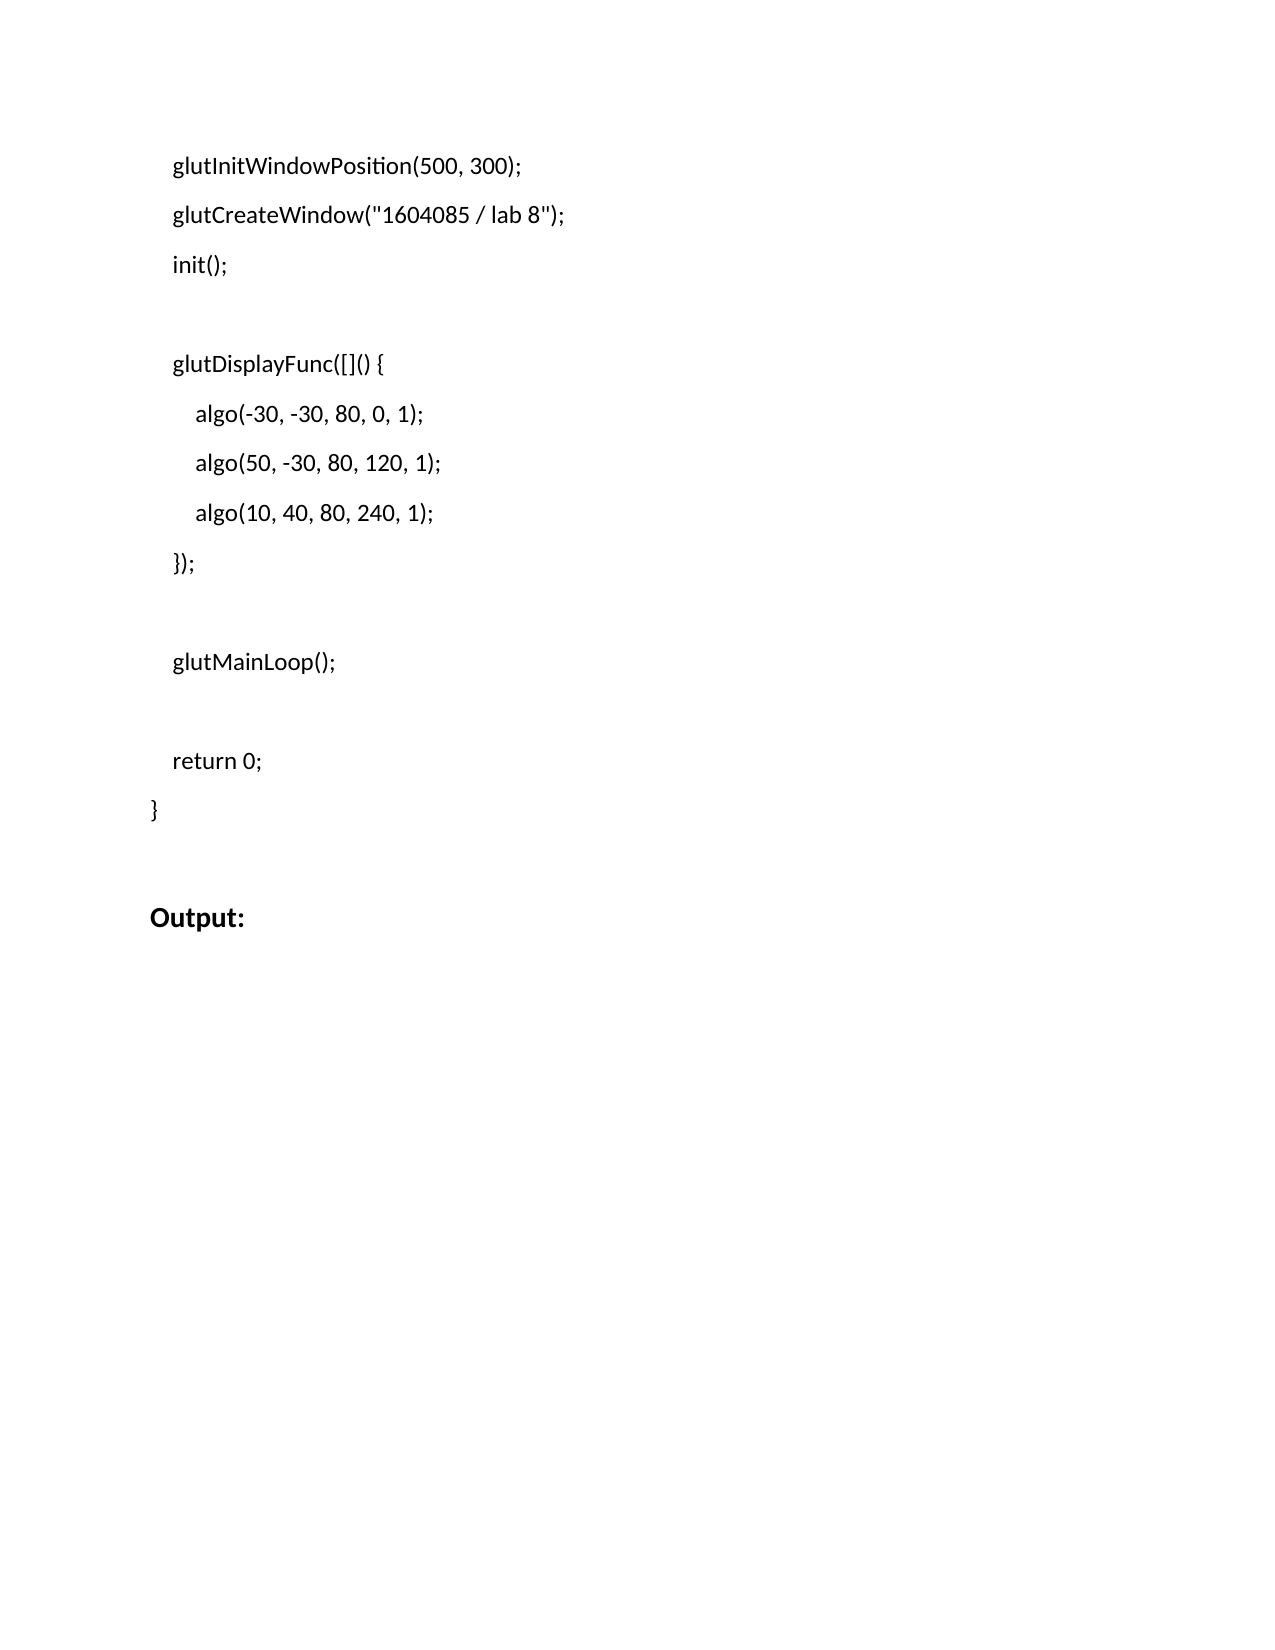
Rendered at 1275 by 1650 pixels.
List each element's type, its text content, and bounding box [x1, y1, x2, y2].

text algo(50, -30, 80, 120, 1); [150, 447, 1125, 478]
text glutMainLoop(); [150, 646, 1125, 676]
text glutCreateWindow("1604085 / lab 8"); [150, 199, 1125, 230]
text init(); [150, 249, 1125, 280]
text glutInitWindowPosition(500, 300); [150, 150, 1125, 181]
text algo(10, 40, 80, 240, 1); [150, 497, 1125, 528]
text Output: [150, 899, 1125, 935]
text } [150, 794, 1125, 825]
text return 0; [150, 745, 1125, 776]
text }); [150, 547, 1125, 577]
text algo(-30, -30, 80, 0, 1); [150, 398, 1125, 428]
text glutDisplayFunc([]() { [150, 348, 1125, 379]
